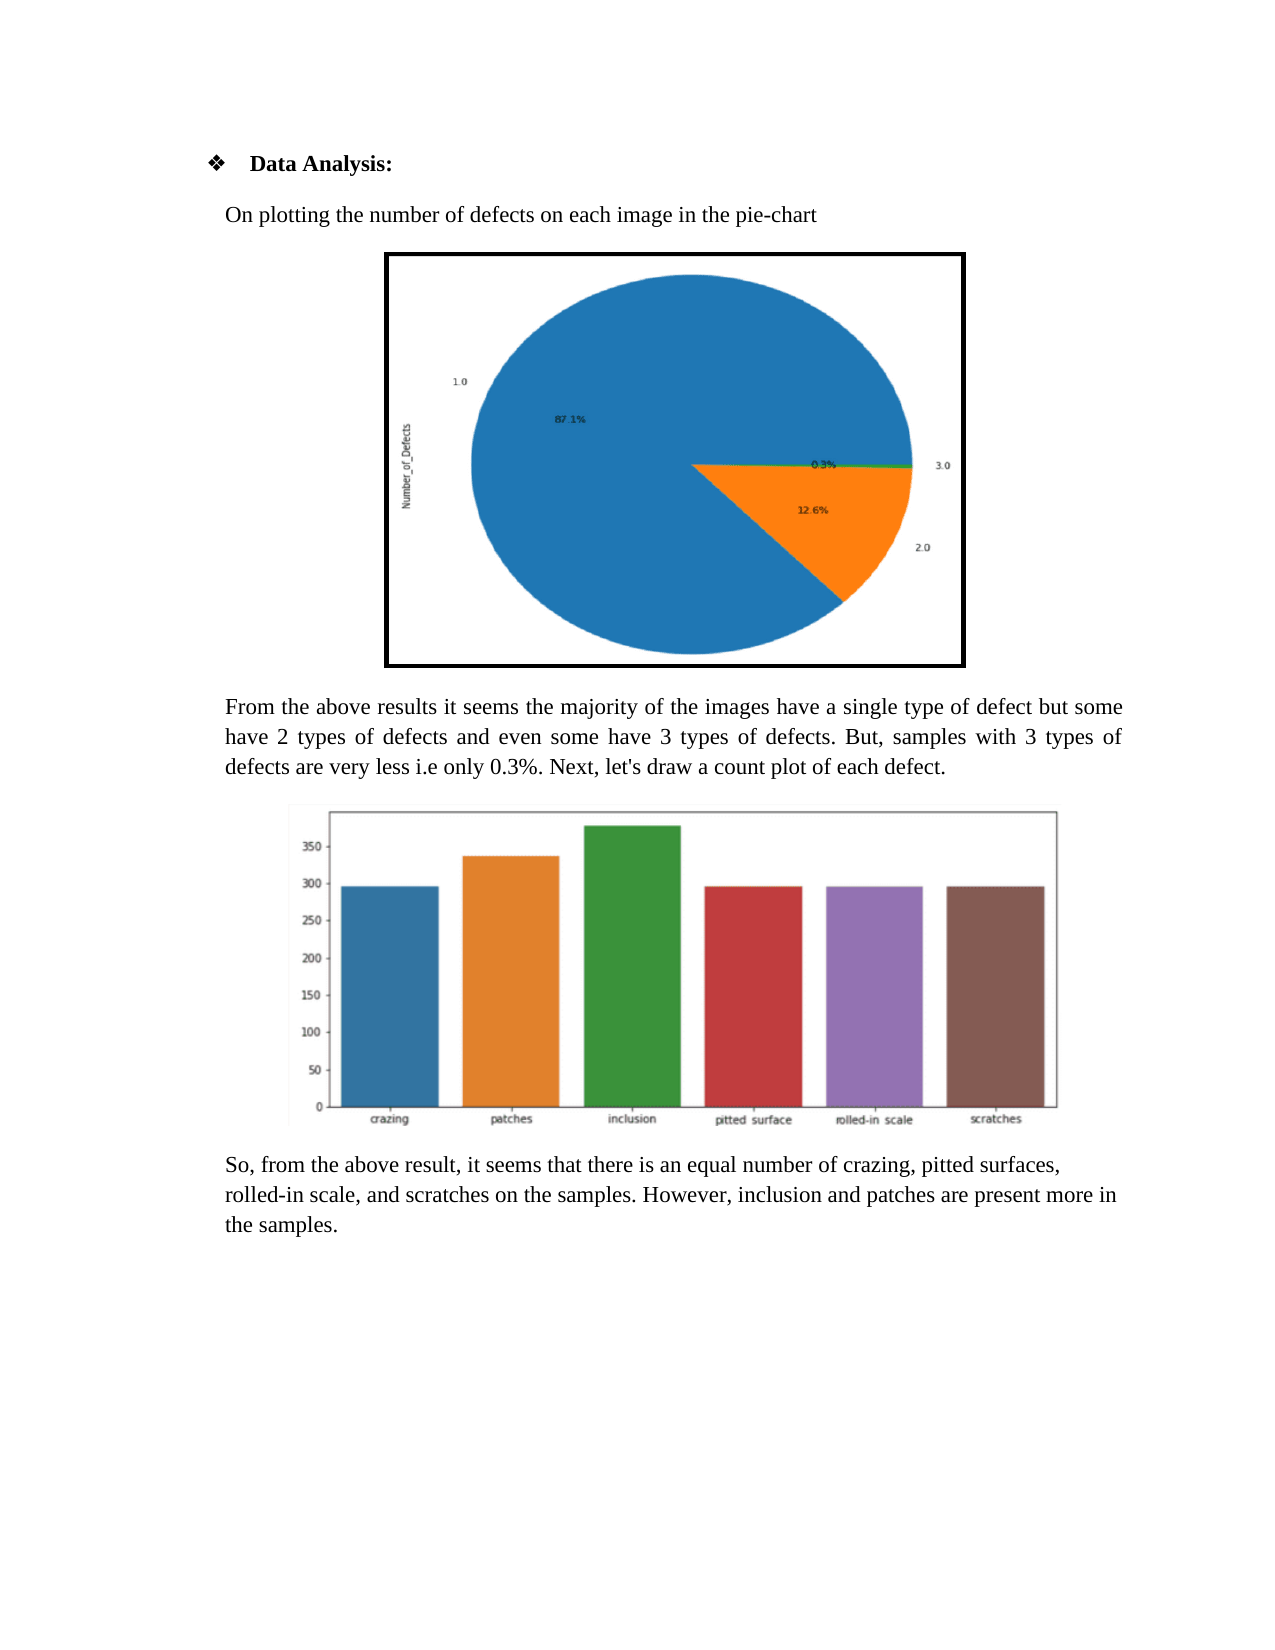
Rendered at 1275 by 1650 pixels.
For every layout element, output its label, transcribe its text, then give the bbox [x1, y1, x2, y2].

text So, from the above result, it seems that there is an equal number of crazing, pitted surfaces, rolled-in scale, and scratches on the samples. However, inclusion and patches are present more in the samples. [225, 1151, 1125, 1238]
picture [288, 804, 1062, 1126]
list Data Analysis: [206, 150, 1125, 176]
text On plotting the number of defects on each image in the pie-chart [225, 201, 1125, 227]
picture [389, 256, 961, 664]
text From the above results it seems the majority of the images have a single type of defect but some have 2 types of defects and even some have 3 types of defects. But, samples with 3 types of defects are very less i.e only 0.3%. Next, let's draw a count plot of each defect. [225, 749, 1125, 780]
